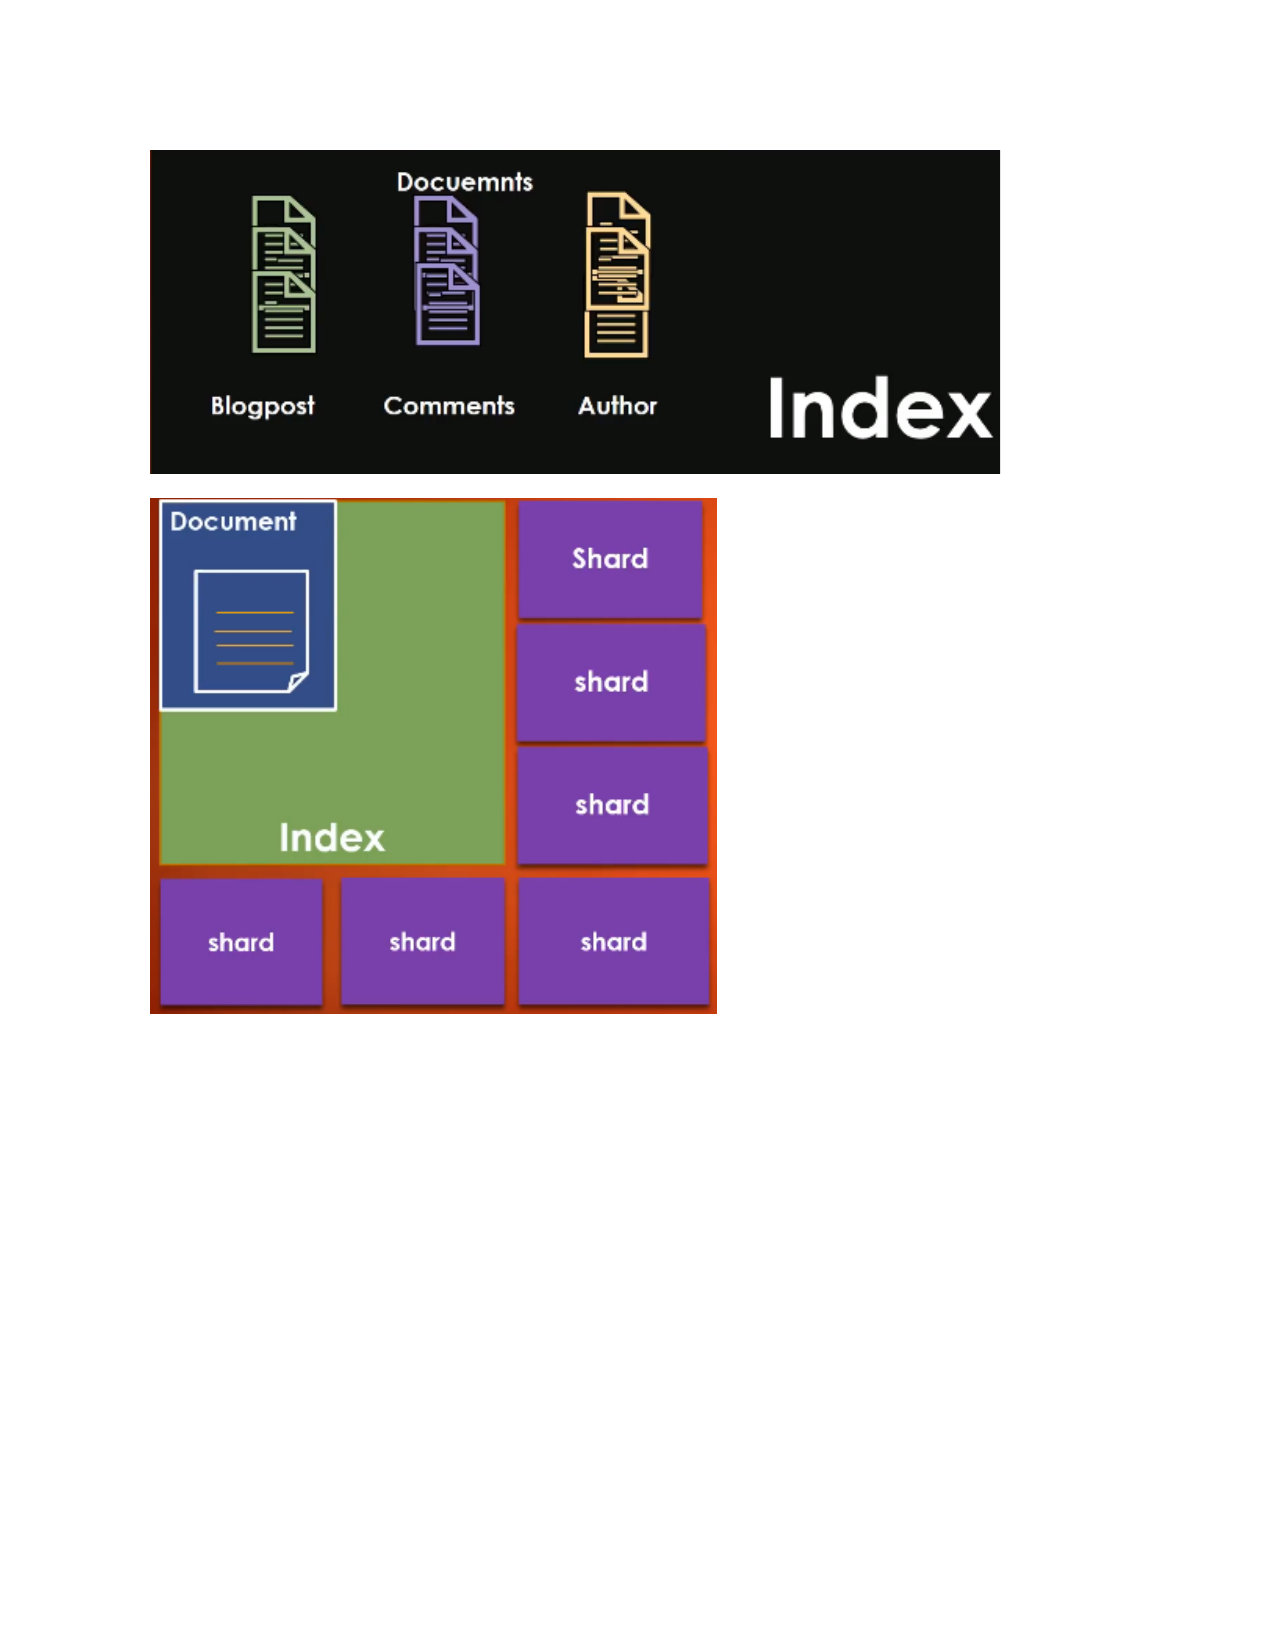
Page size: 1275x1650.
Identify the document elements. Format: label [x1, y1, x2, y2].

picture [150, 498, 717, 1014]
picture [150, 150, 1001, 474]
